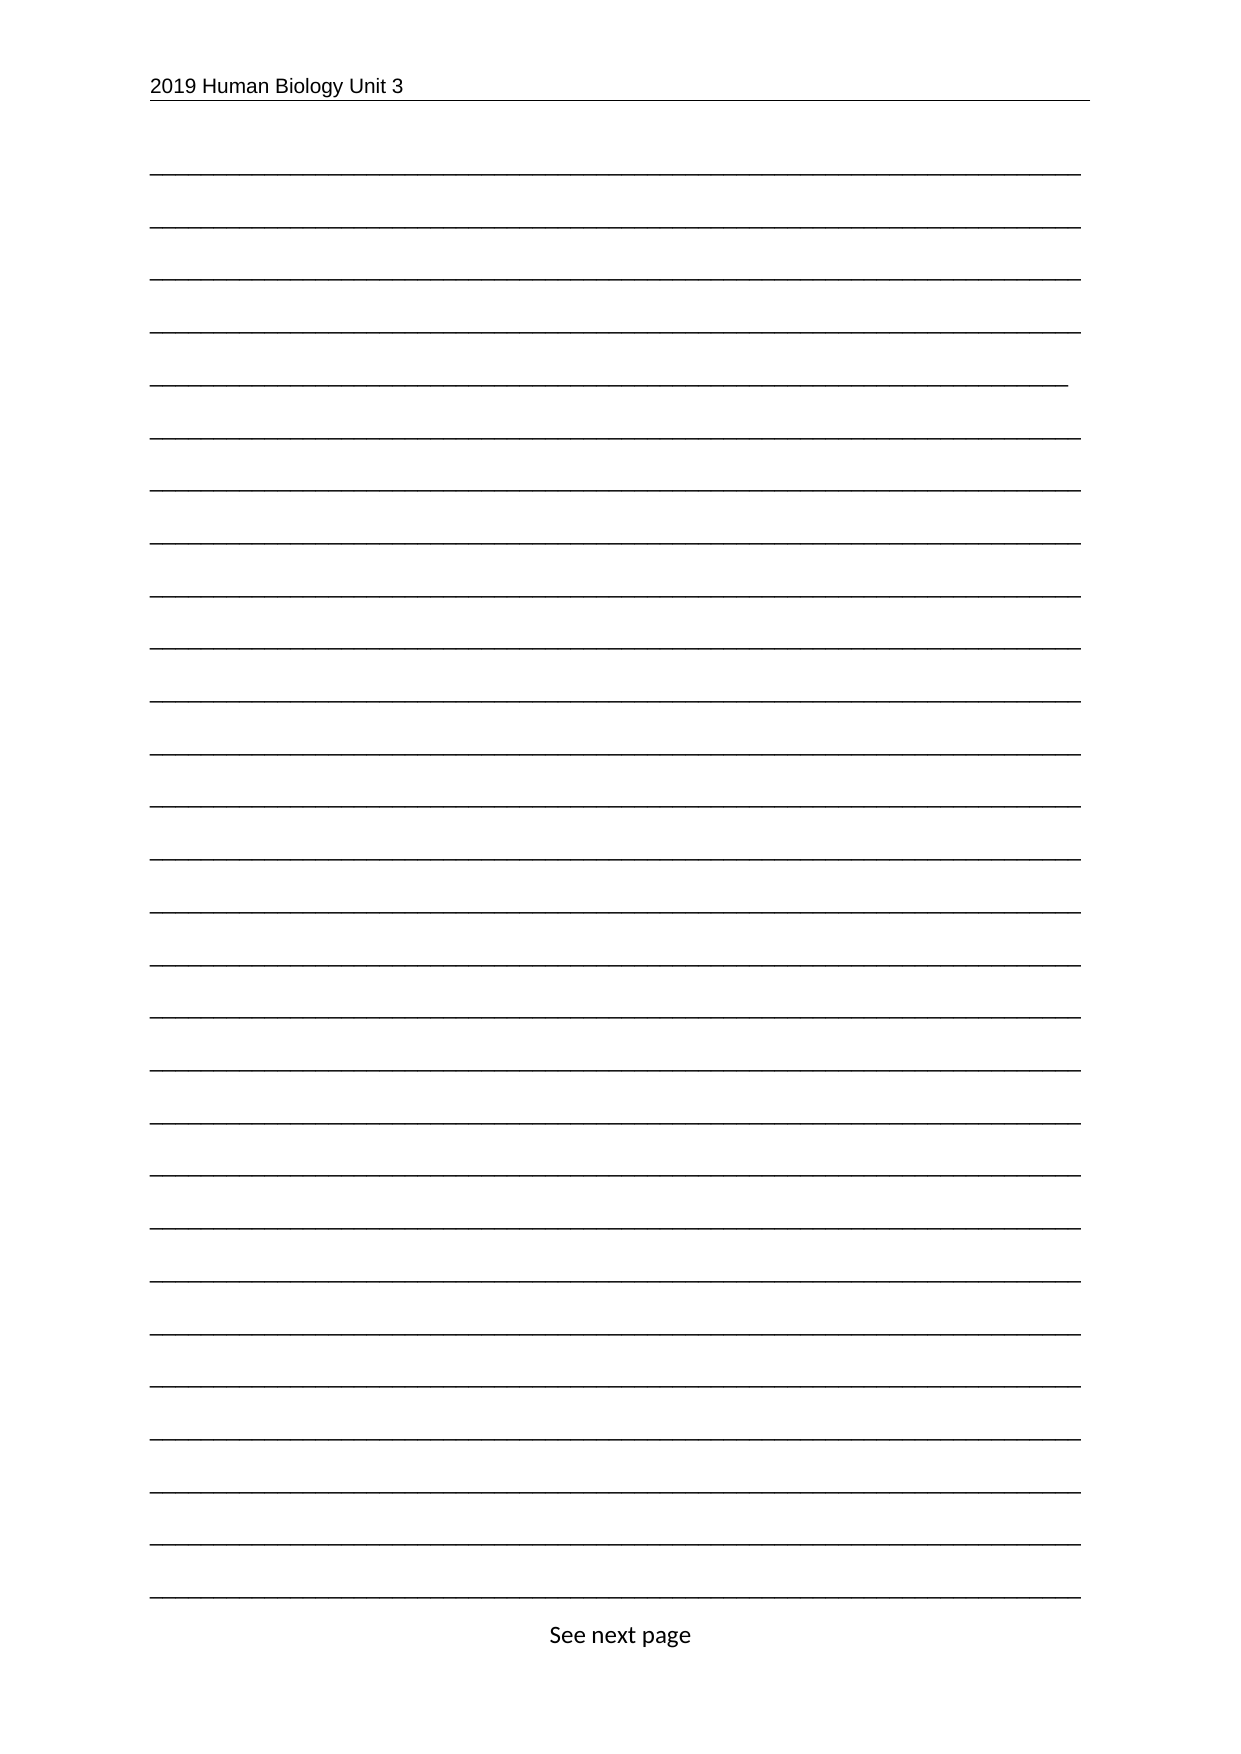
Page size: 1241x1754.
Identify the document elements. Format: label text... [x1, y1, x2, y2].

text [150, 1309, 1090, 1599]
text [150, 150, 1090, 387]
